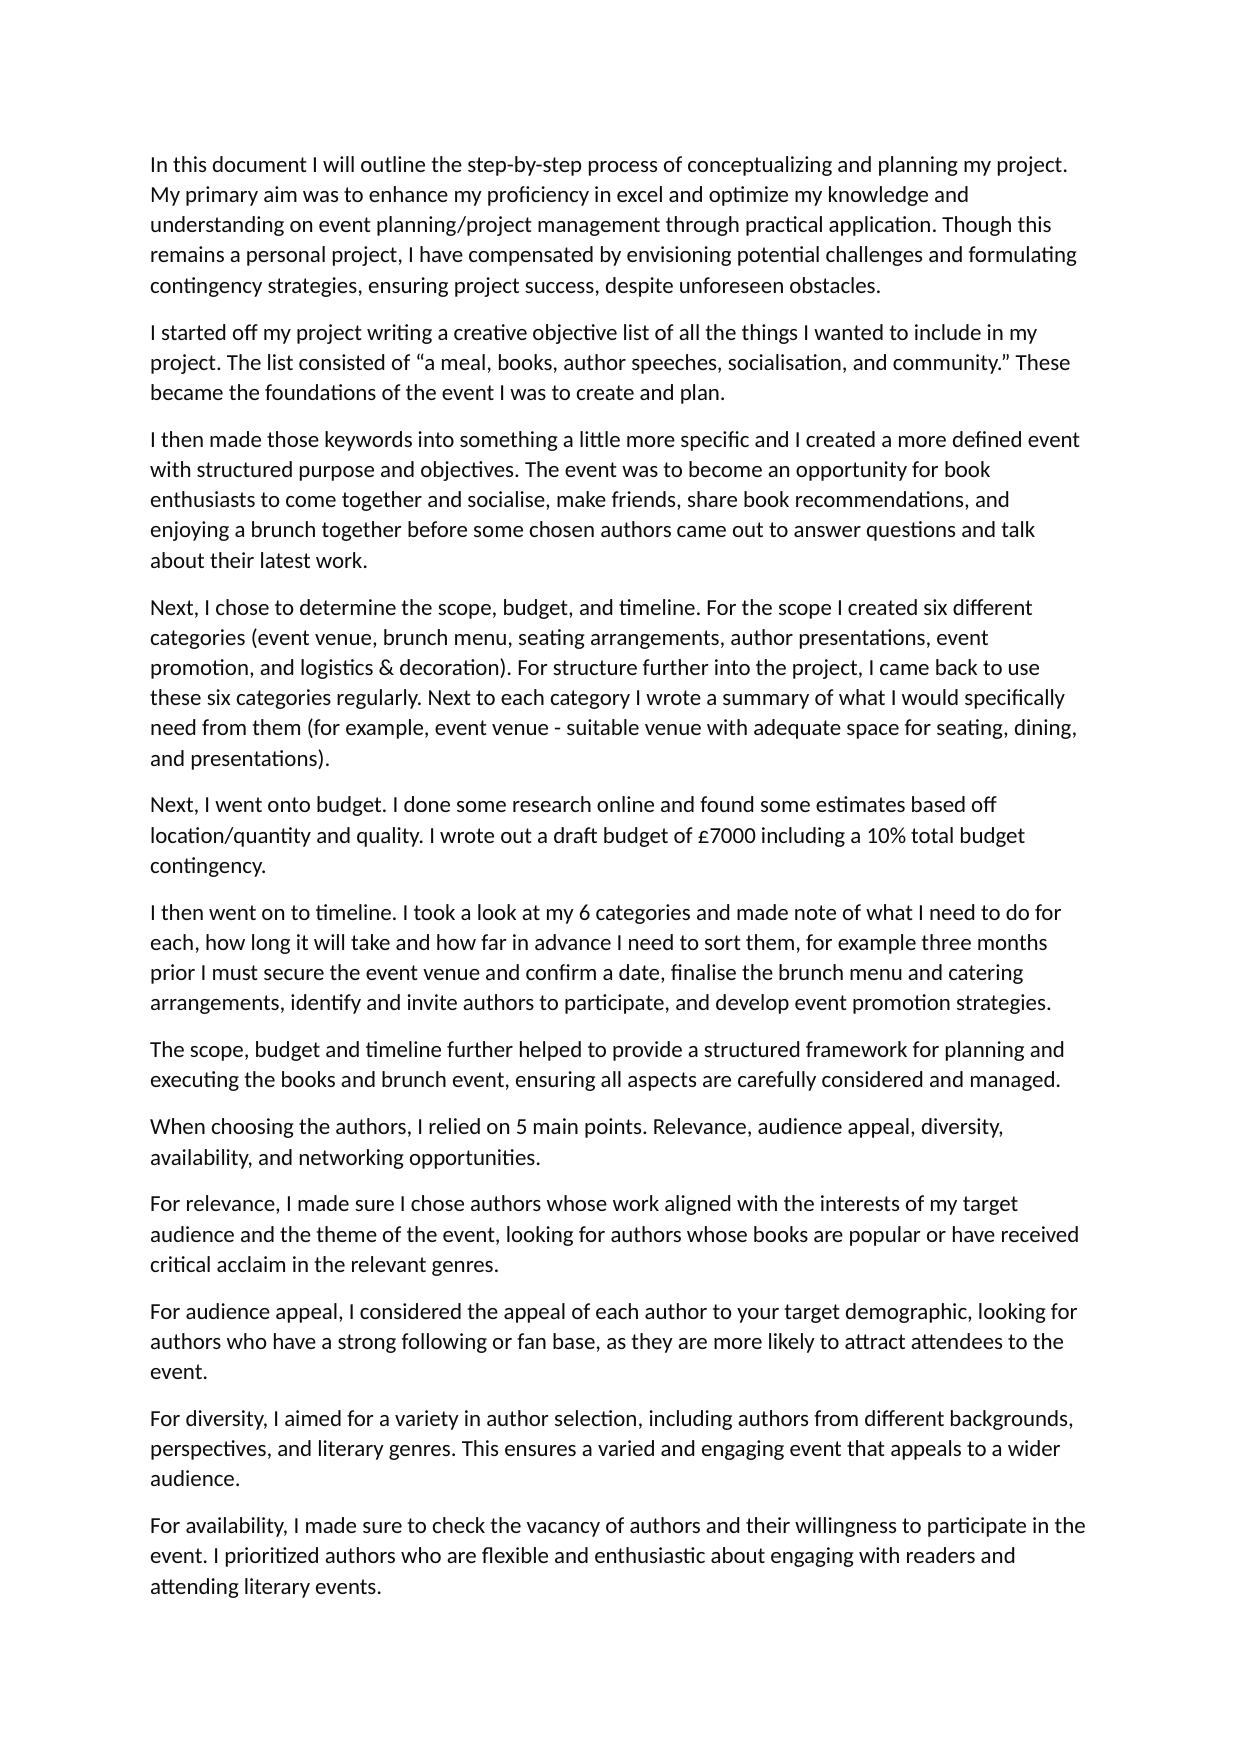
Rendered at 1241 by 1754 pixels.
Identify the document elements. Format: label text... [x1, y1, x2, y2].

text When choosing the authors, I relied on 5 main points. Relevance, audience appeal, diversity, availability, and networking opportunities. [150, 1112, 1090, 1171]
text For audience appeal, I considered the appeal of each author to your target demographic, looking for authors who have a strong following or fan base, as they are more likely to attract attendees to the event. [150, 1297, 1090, 1385]
text Next, I chose to determine the scope, budget, and timeline. For the scope I created six different categories (event venue, brunch menu, seating arrangements, author presentations, event promotion, and logistics & decoration). For structure further into the project, I came back to use these six categories regularly. Next to each category I wrote a summary of what I would specifically need from them (for example, event venue - suitable venue with adequate space for seating, dining, and presentations). [150, 593, 1090, 772]
text In this document I will outline the step-by-step process of conceptualizing and planning my project. My primary aim was to enhance my proficiency in excel and optimize my knowledge and understanding on event planning/project management through practical application. Though this remains a personal project, I have compensated by envisioning potential challenges and formulating contingency strategies, ensuring project success, despite unforeseen obstacles. [150, 150, 1090, 299]
text I then went on to timeline. I took a look at my 6 categories and made note of what I need to do for each, how long it will take and how far in advance I need to sort them, for example three months prior I must secure the event venue and confirm a date, finalise the brunch menu and catering arrangements, identify and invite authors to participate, and develop event promotion strategies. [150, 898, 1090, 1017]
text I then made those keywords into something a little more specific and I created a more defined event with structured purpose and objectives. The event was to become an opportunity for book enthusiasts to come together and socialise, make friends, share book recommendations, and enjoying a brunch together before some chosen authors came out to answer questions and talk about their latest work. [150, 425, 1090, 574]
text For availability, I made sure to check the vacancy of authors and their willingness to participate in the event. I prioritized authors who are flexible and enthusiastic about engaging with readers and attending literary events. [150, 1511, 1090, 1600]
text Next, I went onto budget. I done some research online and found some estimates based off location/quantity and quality. I wrote out a draft budget of £7000 including a 10% total budget contingency. [150, 791, 1090, 879]
text I started off my project writing a creative objective list of all the things I wanted to include in my project. The list consisted of “a meal, books, author speeches, socialisation, and community.” These became the foundations of the event I was to create and plan. [150, 318, 1090, 406]
text The scope, budget and timeline further helped to provide a structured framework for planning and executing the books and brunch event, ensuring all aspects are carefully considered and managed. [150, 1035, 1090, 1094]
text For relevance, I made sure I chose authors whose work aligned with the interests of my target audience and the theme of the event, looking for authors whose books are popular or have received critical acclaim in the relevant genres. [150, 1189, 1090, 1278]
text For diversity, I aimed for a variety in author selection, including authors from different backgrounds, perspectives, and literary genres. This ensures a varied and engaging event that appeals to a wider audience. [150, 1404, 1090, 1493]
